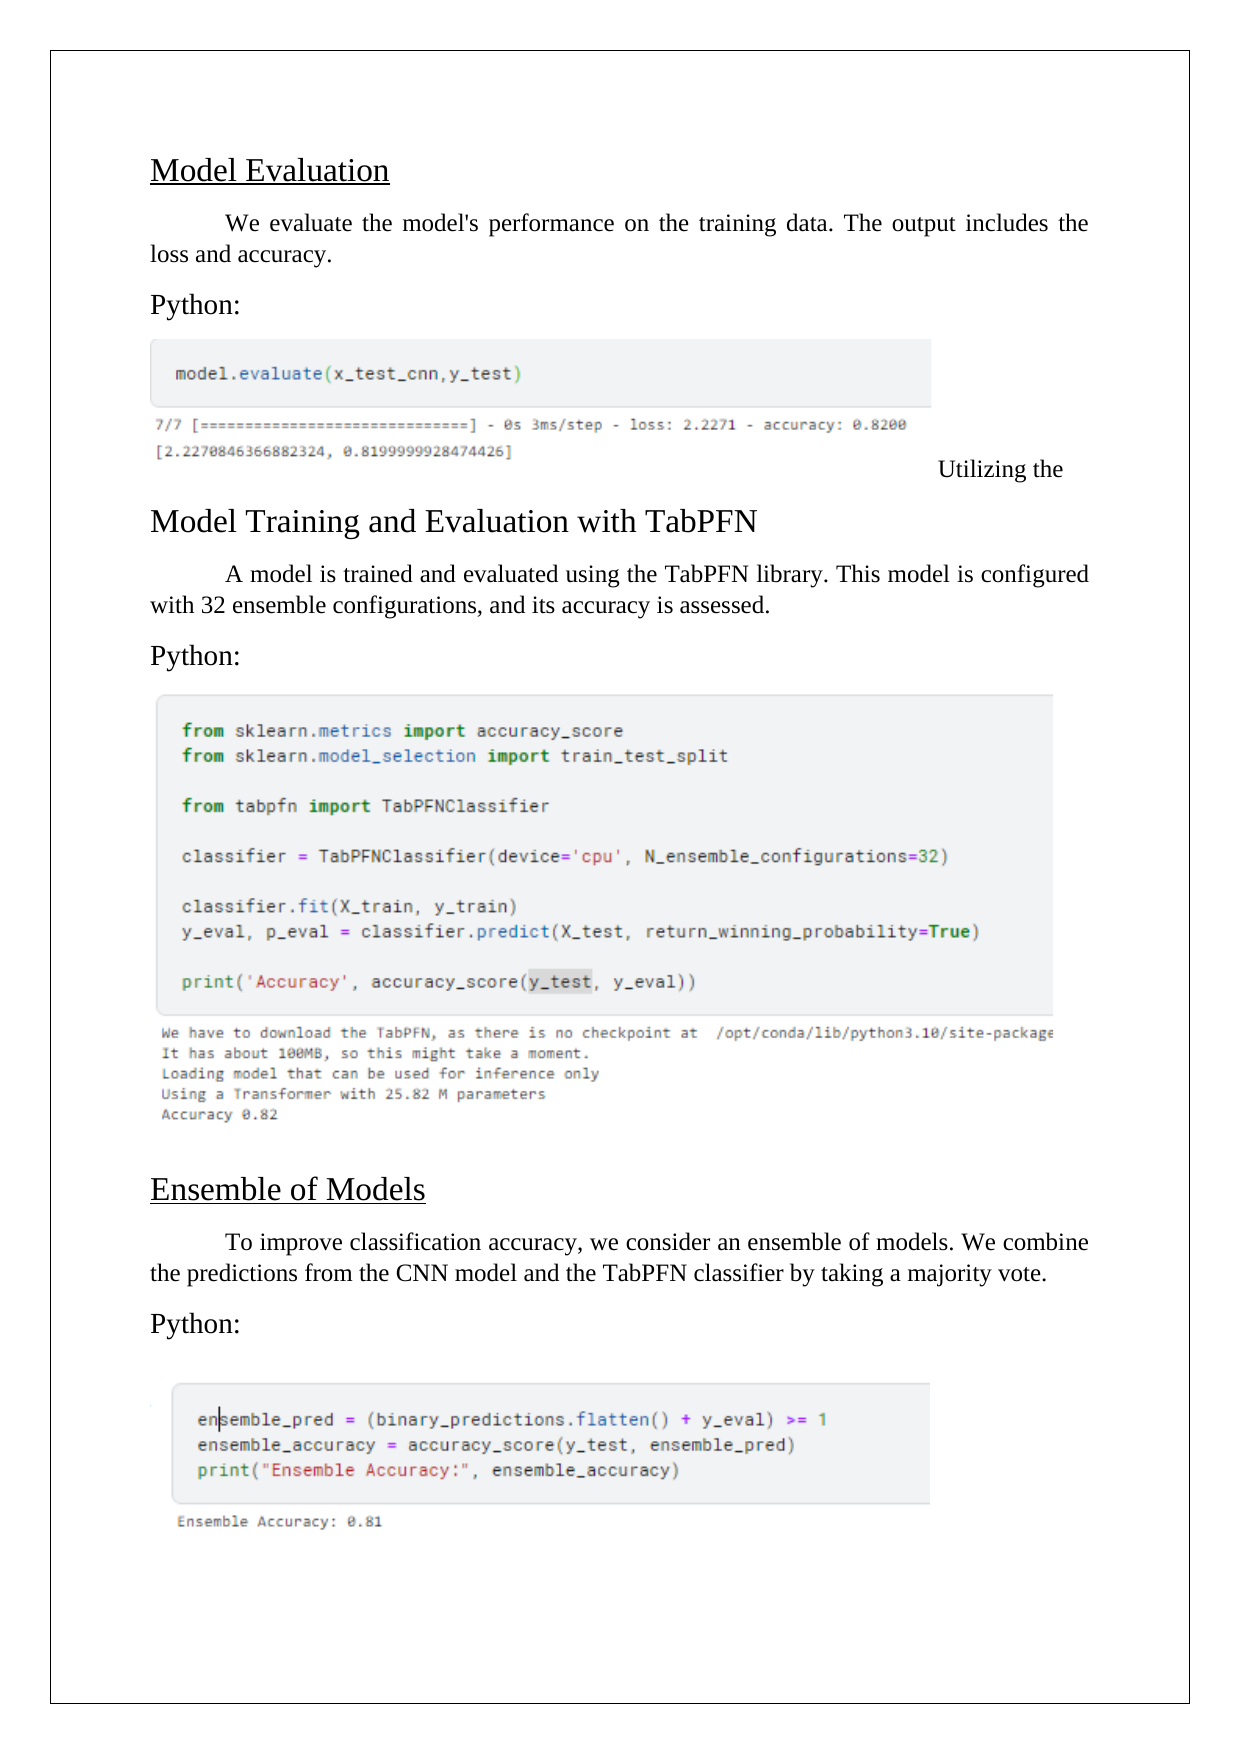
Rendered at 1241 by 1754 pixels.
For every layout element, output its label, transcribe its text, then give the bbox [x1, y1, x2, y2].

text Model Evaluation [150, 150, 1090, 188]
picture [150, 339, 932, 477]
picture [150, 1358, 930, 1541]
picture [150, 691, 1054, 1151]
text Ensemble of Models [150, 1169, 1090, 1208]
text Python: [150, 287, 1090, 320]
text A model is trained and evaluated using the TabPFN library. This model is configured with 32 ensemble configurations, and its accuracy is assessed. [150, 559, 1090, 619]
text We evaluate the model's performance on the training data. The output includes the loss and accuracy. [150, 208, 1090, 268]
text Python: [150, 1306, 1090, 1340]
text Model Training and Evaluation with TabPFN [150, 501, 1090, 540]
text Python: [150, 638, 1090, 672]
text To improve classification accuracy, we consider an ensemble of models. We combine the predictions from the CNN model and the TabPFN classifier by taking a majority vote. [150, 1227, 1090, 1287]
